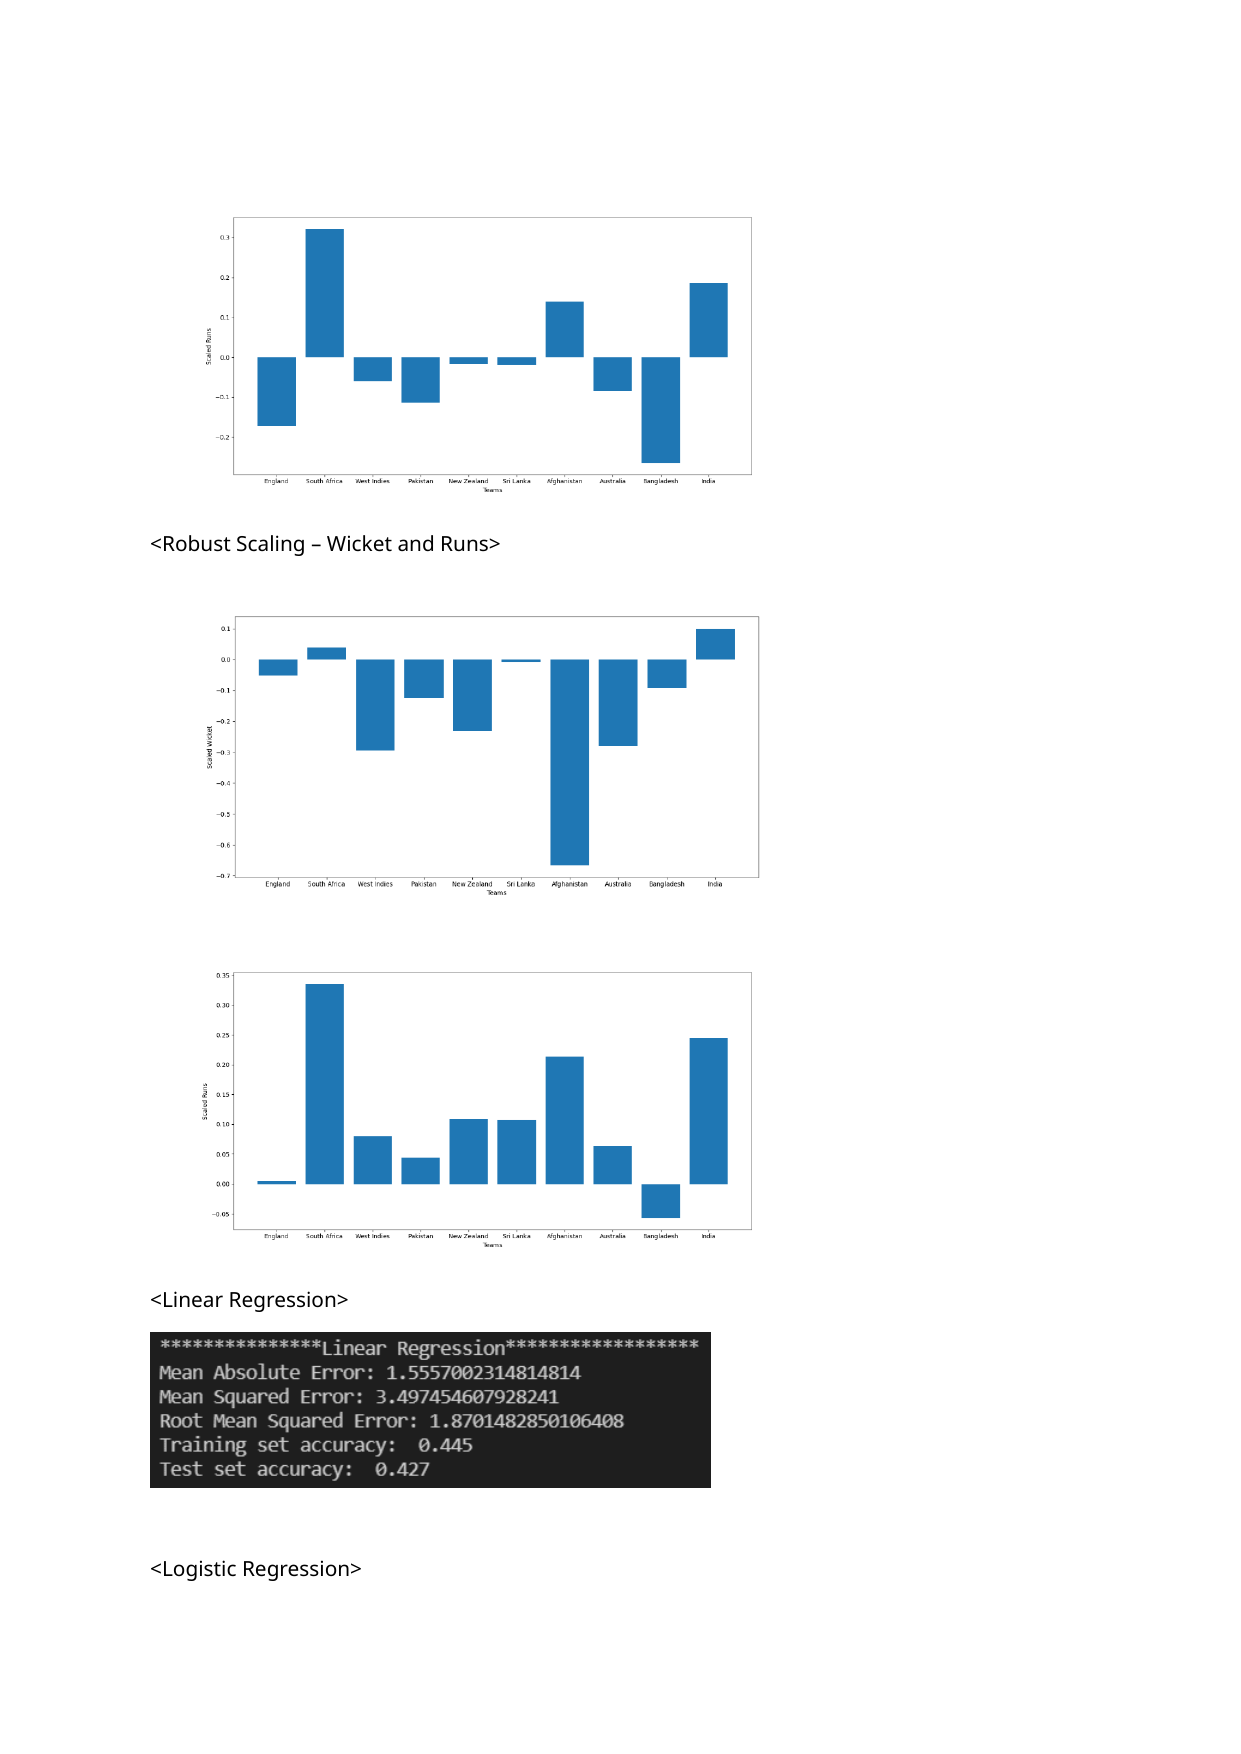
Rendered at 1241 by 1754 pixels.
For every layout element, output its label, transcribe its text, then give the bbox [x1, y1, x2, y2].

picture [150, 932, 818, 1266]
picture [150, 177, 818, 511]
text <Logistic Regression> [150, 1554, 1090, 1582]
picture [150, 1332, 711, 1488]
picture [150, 576, 826, 914]
text <Robust Scaling – Wicket and Runs> [150, 529, 1090, 558]
text <Linear Regression> [150, 1285, 1090, 1313]
